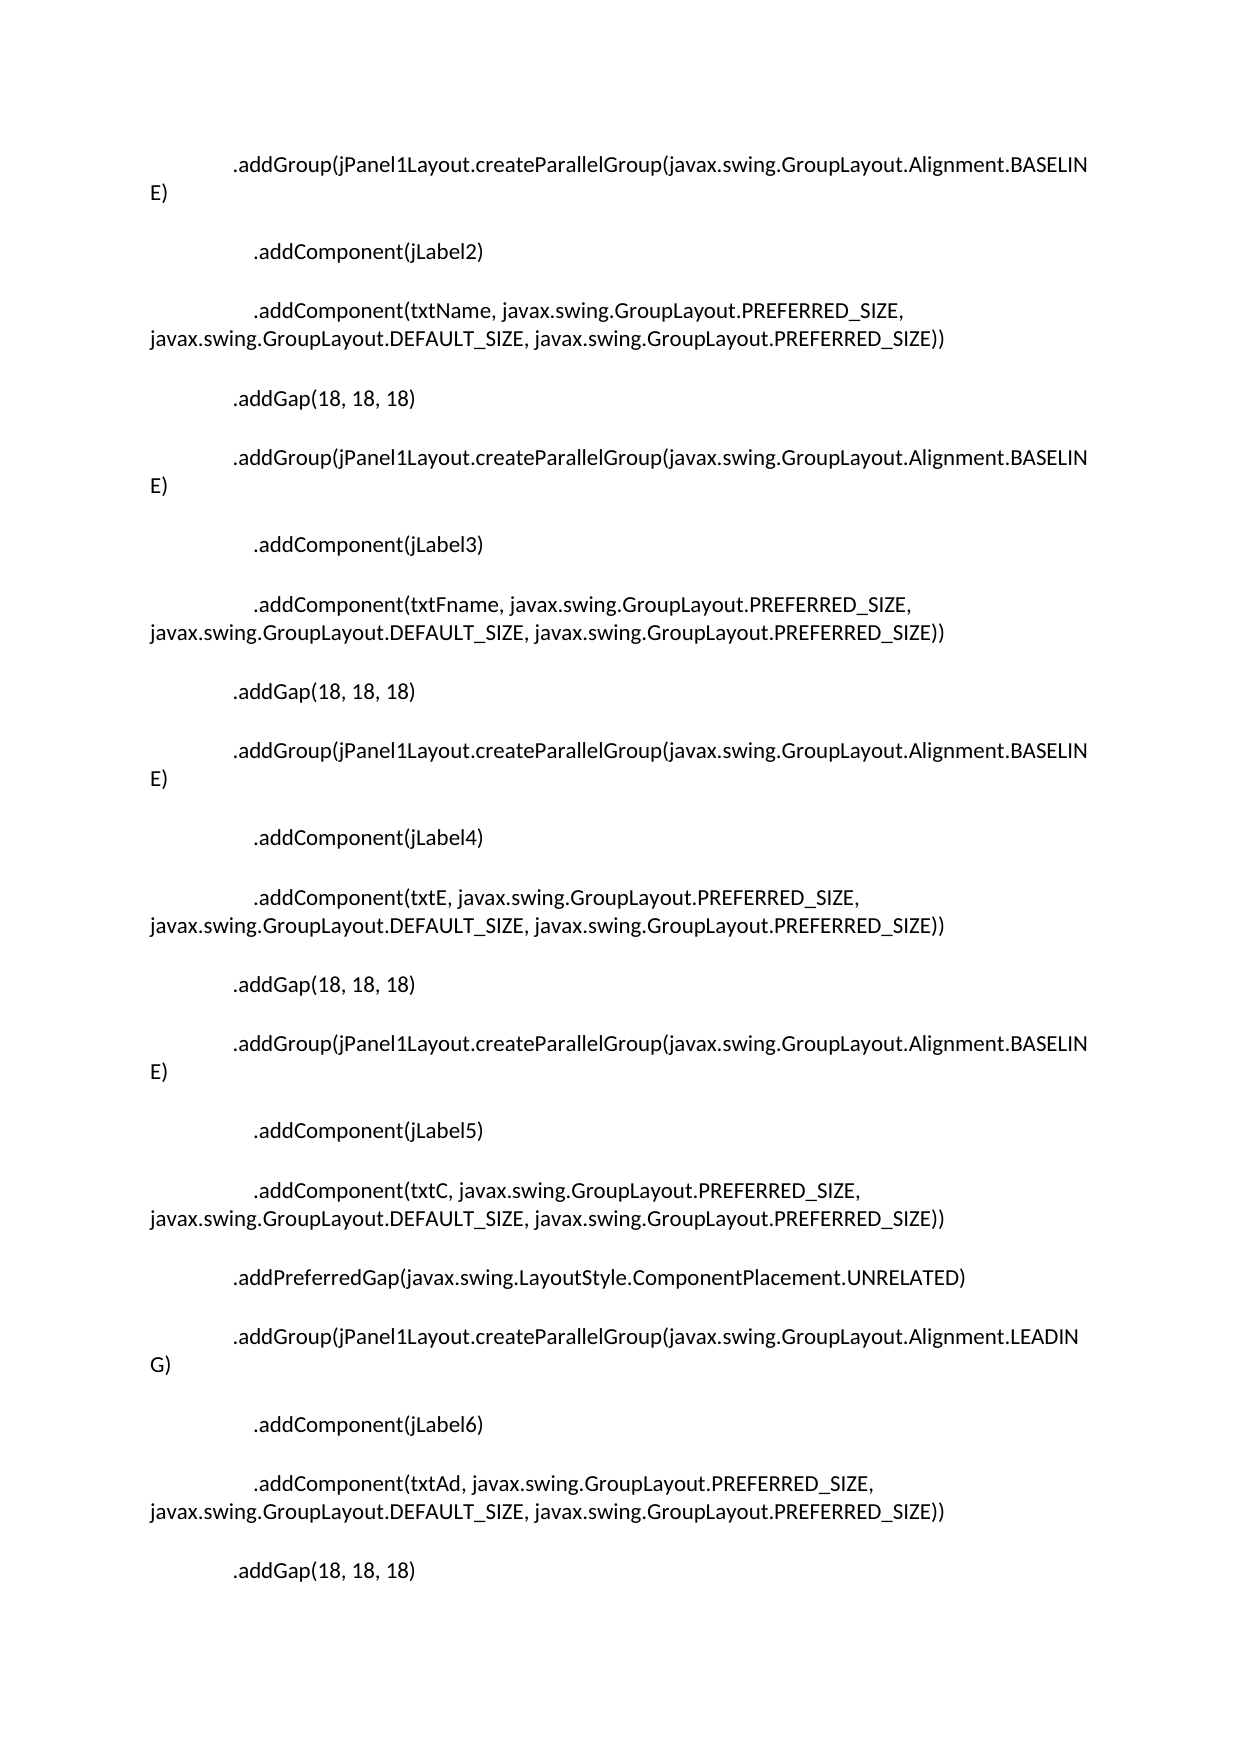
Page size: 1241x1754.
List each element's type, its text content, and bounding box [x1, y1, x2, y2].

text .addGroup(jPanel1Layout.createParallelGroup(javax.swing.GroupLayout.Alignment.LEADING) [150, 1322, 1090, 1378]
text .addGroup(jPanel1Layout.createParallelGroup(javax.swing.GroupLayout.Alignment.BASELINE) [150, 443, 1090, 499]
text .addComponent(txtAd, javax.swing.GroupLayout.PREFERRED_SIZE, javax.swing.GroupLayout.DEFAULT_SIZE, javax.swing.GroupLayout.PREFERRED_SIZE)) [150, 1469, 1090, 1525]
text .addComponent(txtName, javax.swing.GroupLayout.PREFERRED_SIZE, javax.swing.GroupLayout.DEFAULT_SIZE, javax.swing.GroupLayout.PREFERRED_SIZE)) [150, 297, 1090, 353]
text .addComponent(jLabel6) [150, 1410, 1090, 1438]
text .addComponent(txtFname, javax.swing.GroupLayout.PREFERRED_SIZE, javax.swing.GroupLayout.DEFAULT_SIZE, javax.swing.GroupLayout.PREFERRED_SIZE)) [150, 590, 1090, 646]
text .addPreferredGap(javax.swing.LayoutStyle.ComponentPlacement.UNRELATED) [150, 1263, 1090, 1291]
text .addComponent(txtC, javax.swing.GroupLayout.PREFERRED_SIZE, javax.swing.GroupLayout.DEFAULT_SIZE, javax.swing.GroupLayout.PREFERRED_SIZE)) [150, 1176, 1090, 1232]
text .addComponent(jLabel3) [150, 530, 1090, 558]
text .addGap(18, 18, 18) [150, 970, 1090, 998]
text .addGap(18, 18, 18) [150, 384, 1090, 412]
text .addGroup(jPanel1Layout.createParallelGroup(javax.swing.GroupLayout.Alignment.BASELINE) [150, 150, 1090, 206]
text .addComponent(txtE, javax.swing.GroupLayout.PREFERRED_SIZE, javax.swing.GroupLayout.DEFAULT_SIZE, javax.swing.GroupLayout.PREFERRED_SIZE)) [150, 883, 1090, 939]
text .addGap(18, 18, 18) [150, 677, 1090, 705]
text .addGap(18, 18, 18) [150, 1556, 1090, 1584]
text .addGroup(jPanel1Layout.createParallelGroup(javax.swing.GroupLayout.Alignment.BASELINE) [150, 736, 1090, 792]
text .addComponent(jLabel5) [150, 1117, 1090, 1145]
text .addComponent(jLabel2) [150, 237, 1090, 265]
text .addGroup(jPanel1Layout.createParallelGroup(javax.swing.GroupLayout.Alignment.BASELINE) [150, 1029, 1090, 1085]
text .addComponent(jLabel4) [150, 823, 1090, 852]
